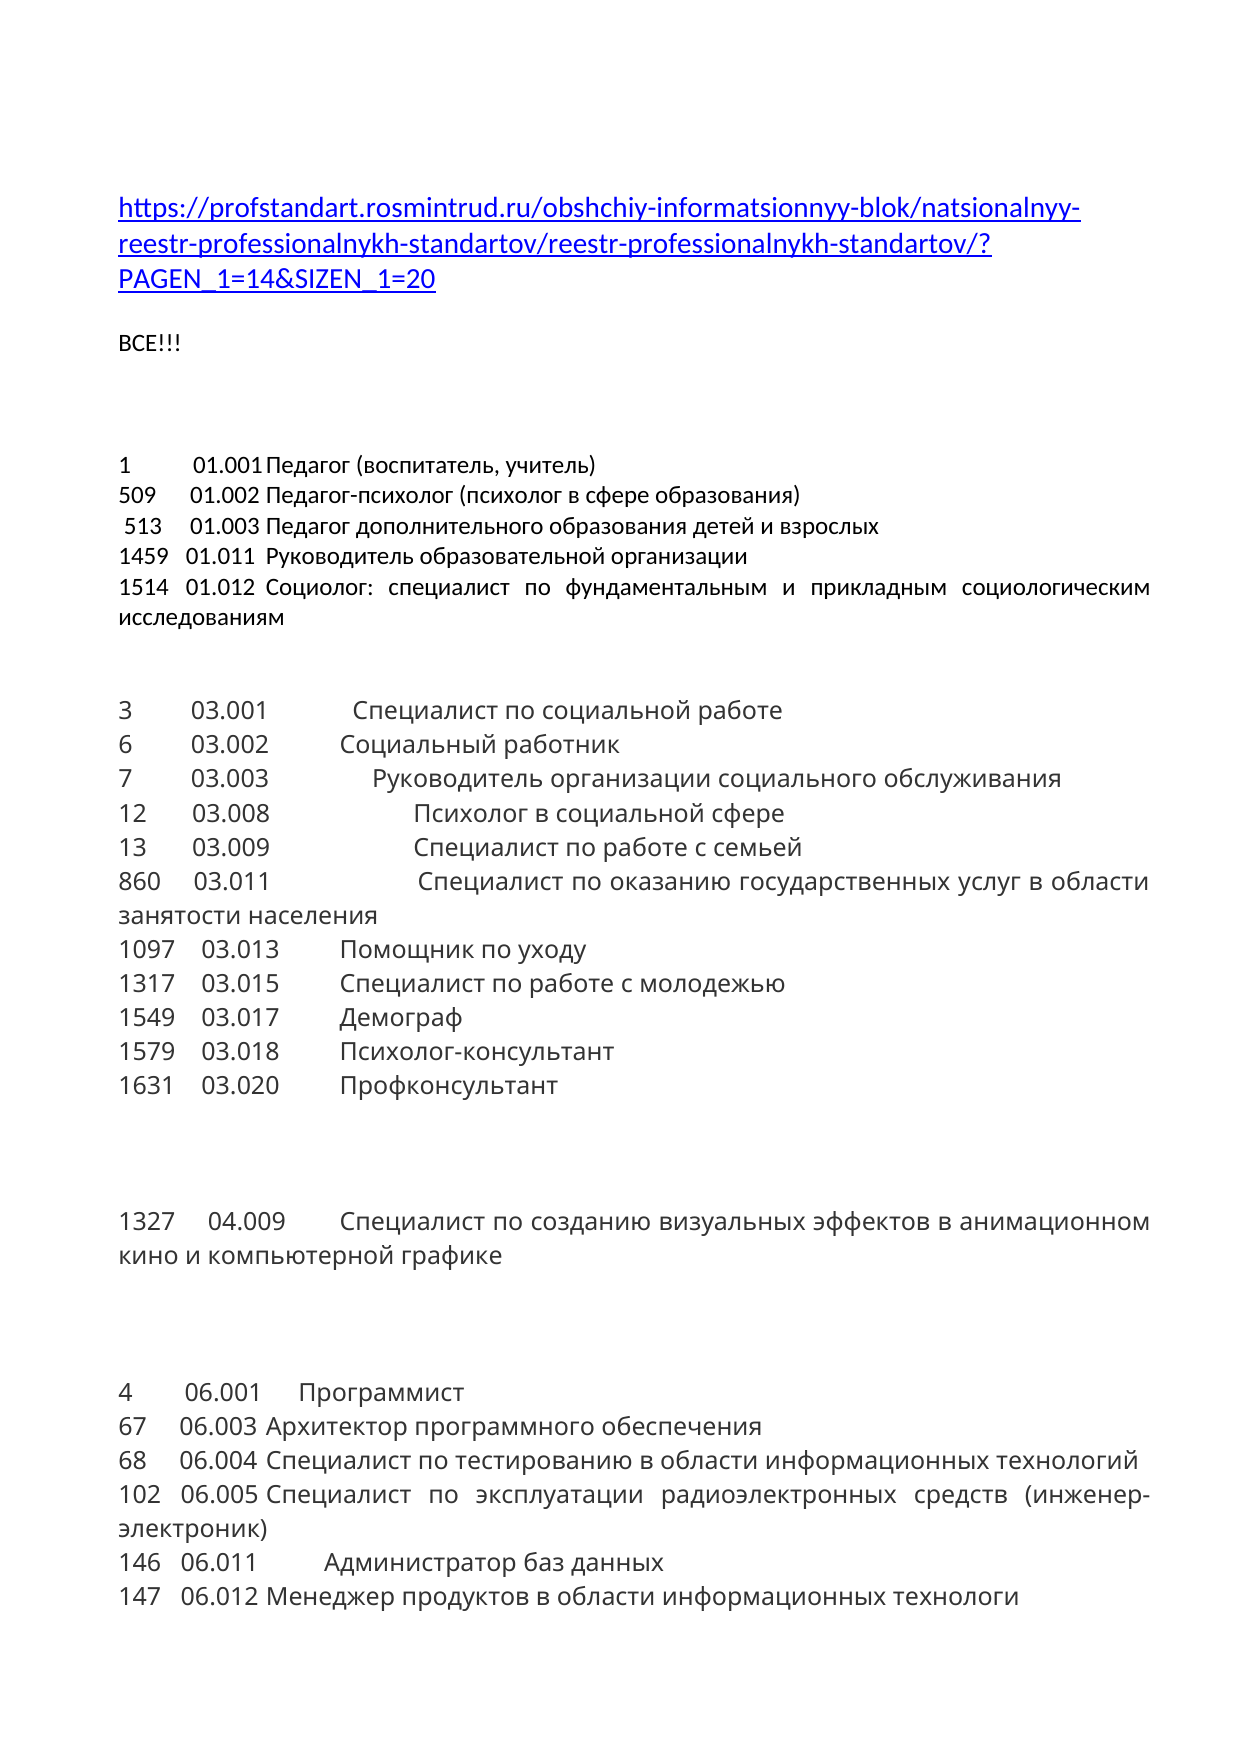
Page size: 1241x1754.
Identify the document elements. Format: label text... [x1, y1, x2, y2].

text 12 03.008 Психолог в социальной сфере [118, 795, 1152, 829]
text 13 03.009 Специалист по работе с семьей [118, 829, 1152, 863]
text ВСЕ!!! [118, 327, 1152, 357]
text 860 03.011 Специалист по оказанию государственных услуг в области занятости населения [118, 863, 1152, 931]
text 1514 01.012 Социолог: специалист по фундаментальным и прикладным социологическим исследованиям [118, 571, 1152, 632]
text 1097 03.013 Помощник по уходу [118, 931, 1152, 966]
text 68 06.004 Специалист по тестированию в области информационных технологий [118, 1442, 1152, 1476]
text 1631 03.020 Профконсультант [118, 1068, 1152, 1102]
text 67 06.003 Архитектор программного обеспечения [118, 1408, 1152, 1442]
text 102 06.005 Специалист по эксплуатации радиоэлектронных средств (инженер-электроник) [118, 1476, 1152, 1544]
text https://profstandart.rosmintrud.ru/obshchiy-informatsionnyy-blok/natsionalnyy-reestr-professionalnykh-standartov/reestr-professionalnykh-standartov/?PAGEN_1=14&SIZEN_1=20 [118, 189, 1152, 296]
text 7 03.003 Руководитель организации социального обслуживания [118, 761, 1152, 795]
text 513 01.003 Педагог дополнительного образования детей и взрослых [118, 510, 1152, 540]
text 509 01.002 Педагог-психолог (психолог в сфере образования) [118, 479, 1152, 510]
text 1459 01.011 Руководитель образовательной организации [118, 540, 1152, 571]
text 1317 03.015 Специалист по работе с молодежью [118, 966, 1152, 999]
text 1327 04.009 Специалист по созданию визуальных эффектов в анимационном кино и компьютерной графике [118, 1204, 1152, 1272]
text 6 03.002 Социальный работник [118, 727, 1152, 761]
text 1 01.001 Педагог (воспитатель, учитель) [118, 449, 1152, 479]
text 1579 03.018 Психолог-консультант [118, 1034, 1152, 1068]
text 4 06.001 Программист [118, 1374, 1152, 1408]
text 146 06.011 Администратор баз данных [118, 1544, 1152, 1579]
text 3 03.001 Специалист по социальной работе [118, 693, 1152, 727]
text 1549 03.017 Демограф [118, 999, 1152, 1034]
text 147 06.012 Менеджер продуктов в области информационных технологи [118, 1579, 1152, 1613]
